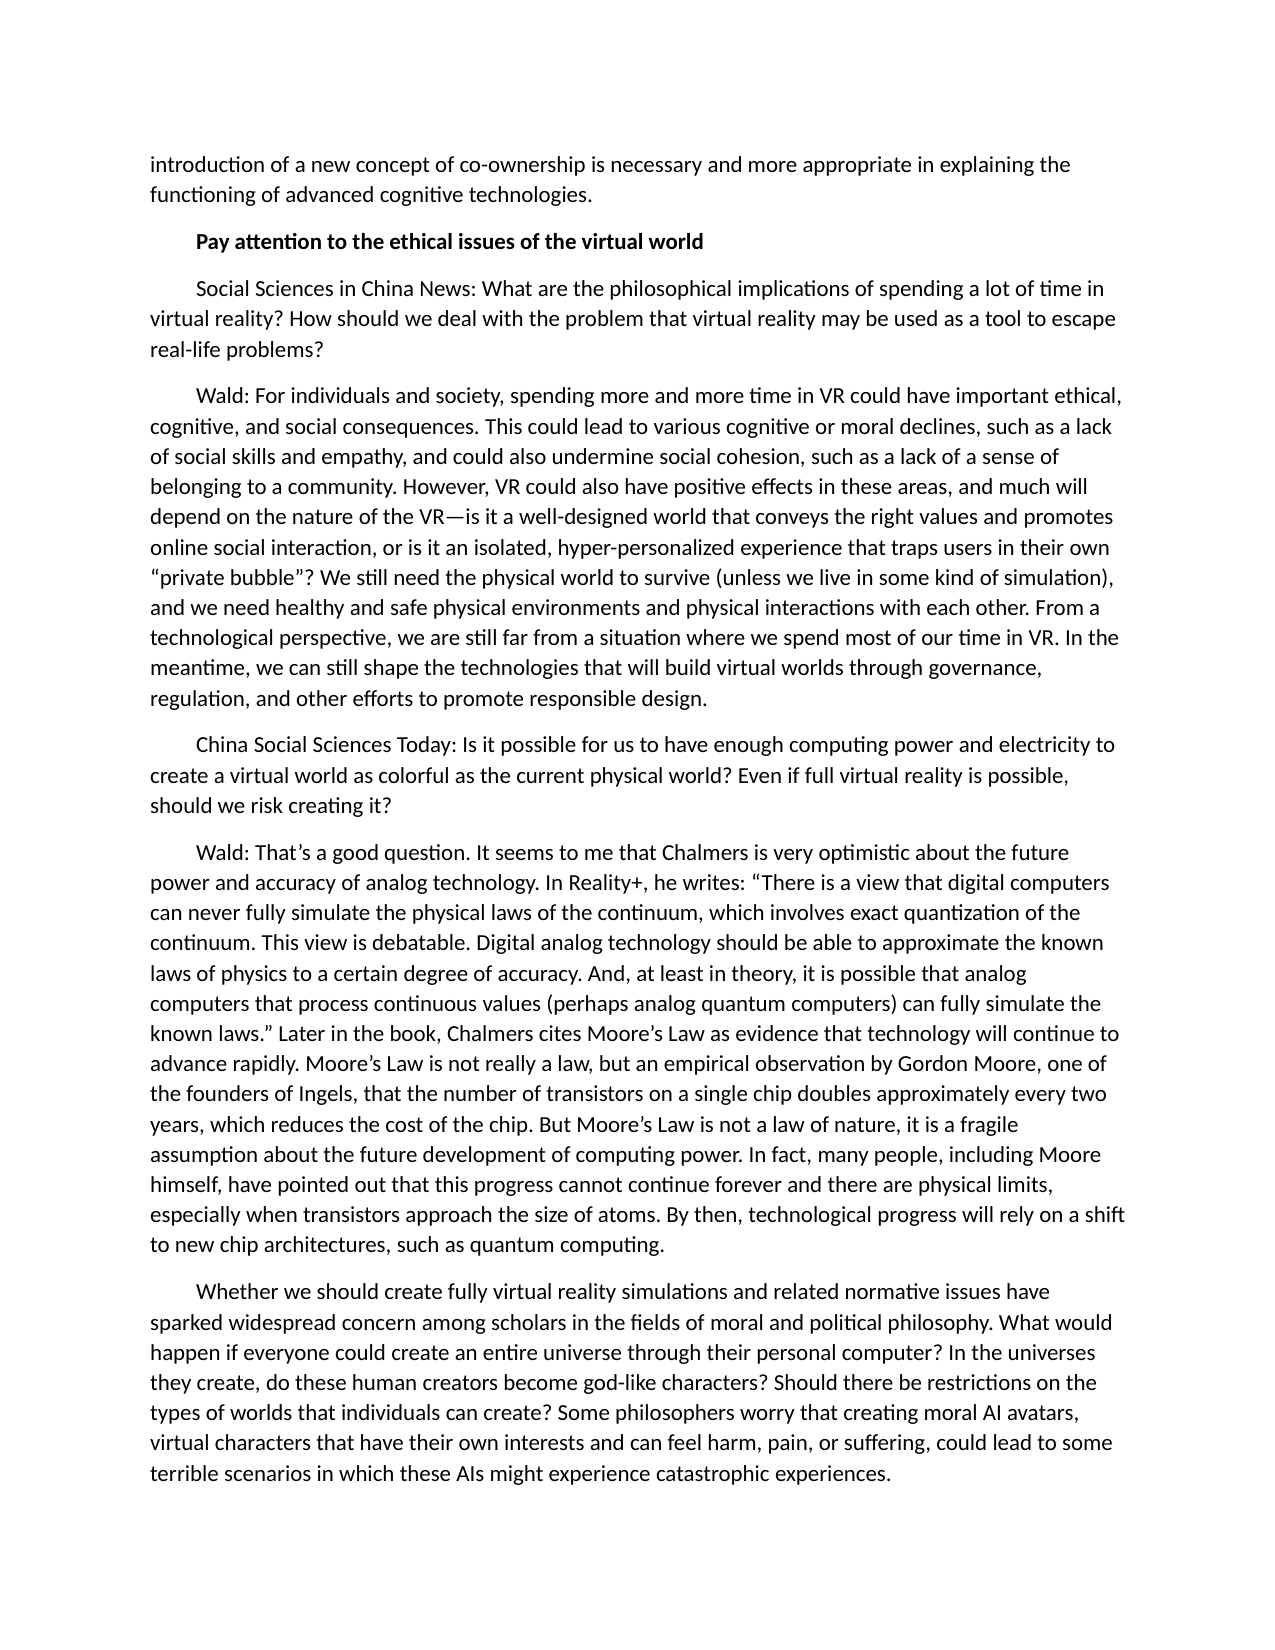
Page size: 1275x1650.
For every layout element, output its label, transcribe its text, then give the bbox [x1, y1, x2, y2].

text Wald: For individuals and society, spending more and more time in VR could have important ethical, cognitive, and social consequences. This could lead to various cognitive or moral declines, such as a lack of social skills and empathy, and could also undermine social cohesion, such as a lack of a sense of belonging to a community. However, VR could also have positive effects in these areas, and much will depend on the nature of the VR—is it a well-designed world that conveys the right values ​​and promotes online social interaction, or is it an isolated, hyper-personalized experience that traps users in their own “private bubble”? We still need the physical world to survive (unless we live in some kind of simulation), and we need healthy and safe physical environments and physical interactions with each other. From a technological perspective, we are still far from a situation where we spend most of our time in VR. In the meantime, we can still shape the technologies that will build virtual worlds through governance, regulation, and other efforts to promote responsible design. [150, 382, 1125, 712]
text China Social Sciences Today: Is it possible for us to have enough computing power and electricity to create a virtual world as colorful as the current physical world? Even if full virtual reality is possible, should we risk creating it? [150, 731, 1125, 819]
text Pay attention to the ethical issues of the virtual world [150, 227, 1125, 255]
text Whether we should create fully virtual reality simulations and related normative issues have sparked widespread concern among scholars in the fields of moral and political philosophy. What would happen if everyone could create an entire universe through their personal computer? In the universes they create, do these human creators become god-like characters? Should there be restrictions on the types of worlds that individuals can create? Some philosophers worry that creating moral AI avatars, virtual characters that have their own interests and can feel harm, pain, or suffering, could lead to some terrible scenarios in which these AIs might experience catastrophic experiences. [150, 1277, 1125, 1487]
text Social Sciences in China News: What are the philosophical implications of spending a lot of time in virtual reality? How should we deal with the problem that virtual reality may be used as a tool to escape real-life problems? [150, 274, 1125, 363]
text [150, 150, 1125, 208]
text Wald: That’s a good question. It seems to me that Chalmers is very optimistic about the future power and accuracy of analog technology. In Reality+, he writes: “There is a view that digital computers can never fully simulate the physical laws of the continuum, which involves exact quantization of the continuum. This view is debatable. Digital analog technology should be able to approximate the known laws of physics to a certain degree of accuracy. And, at least in theory, it is possible that analog computers that process continuous values ​​(perhaps analog quantum computers) can fully simulate the known laws.” Later in the book, Chalmers cites Moore’s Law as evidence that technology will continue to advance rapidly. Moore’s Law is not really a law, but an empirical observation by Gordon Moore, one of the founders of Ingels, that the number of transistors on a single chip doubles approximately every two years, which reduces the cost of the chip. But Moore’s Law is not a law of nature, it is a fragile assumption about the future development of computing power. In fact, many people, including Moore himself, have pointed out that this progress cannot continue forever and there are physical limits, especially when transistors approach the size of atoms. By then, technological progress will rely on a shift to new chip architectures, such as quantum computing. [150, 838, 1125, 1258]
